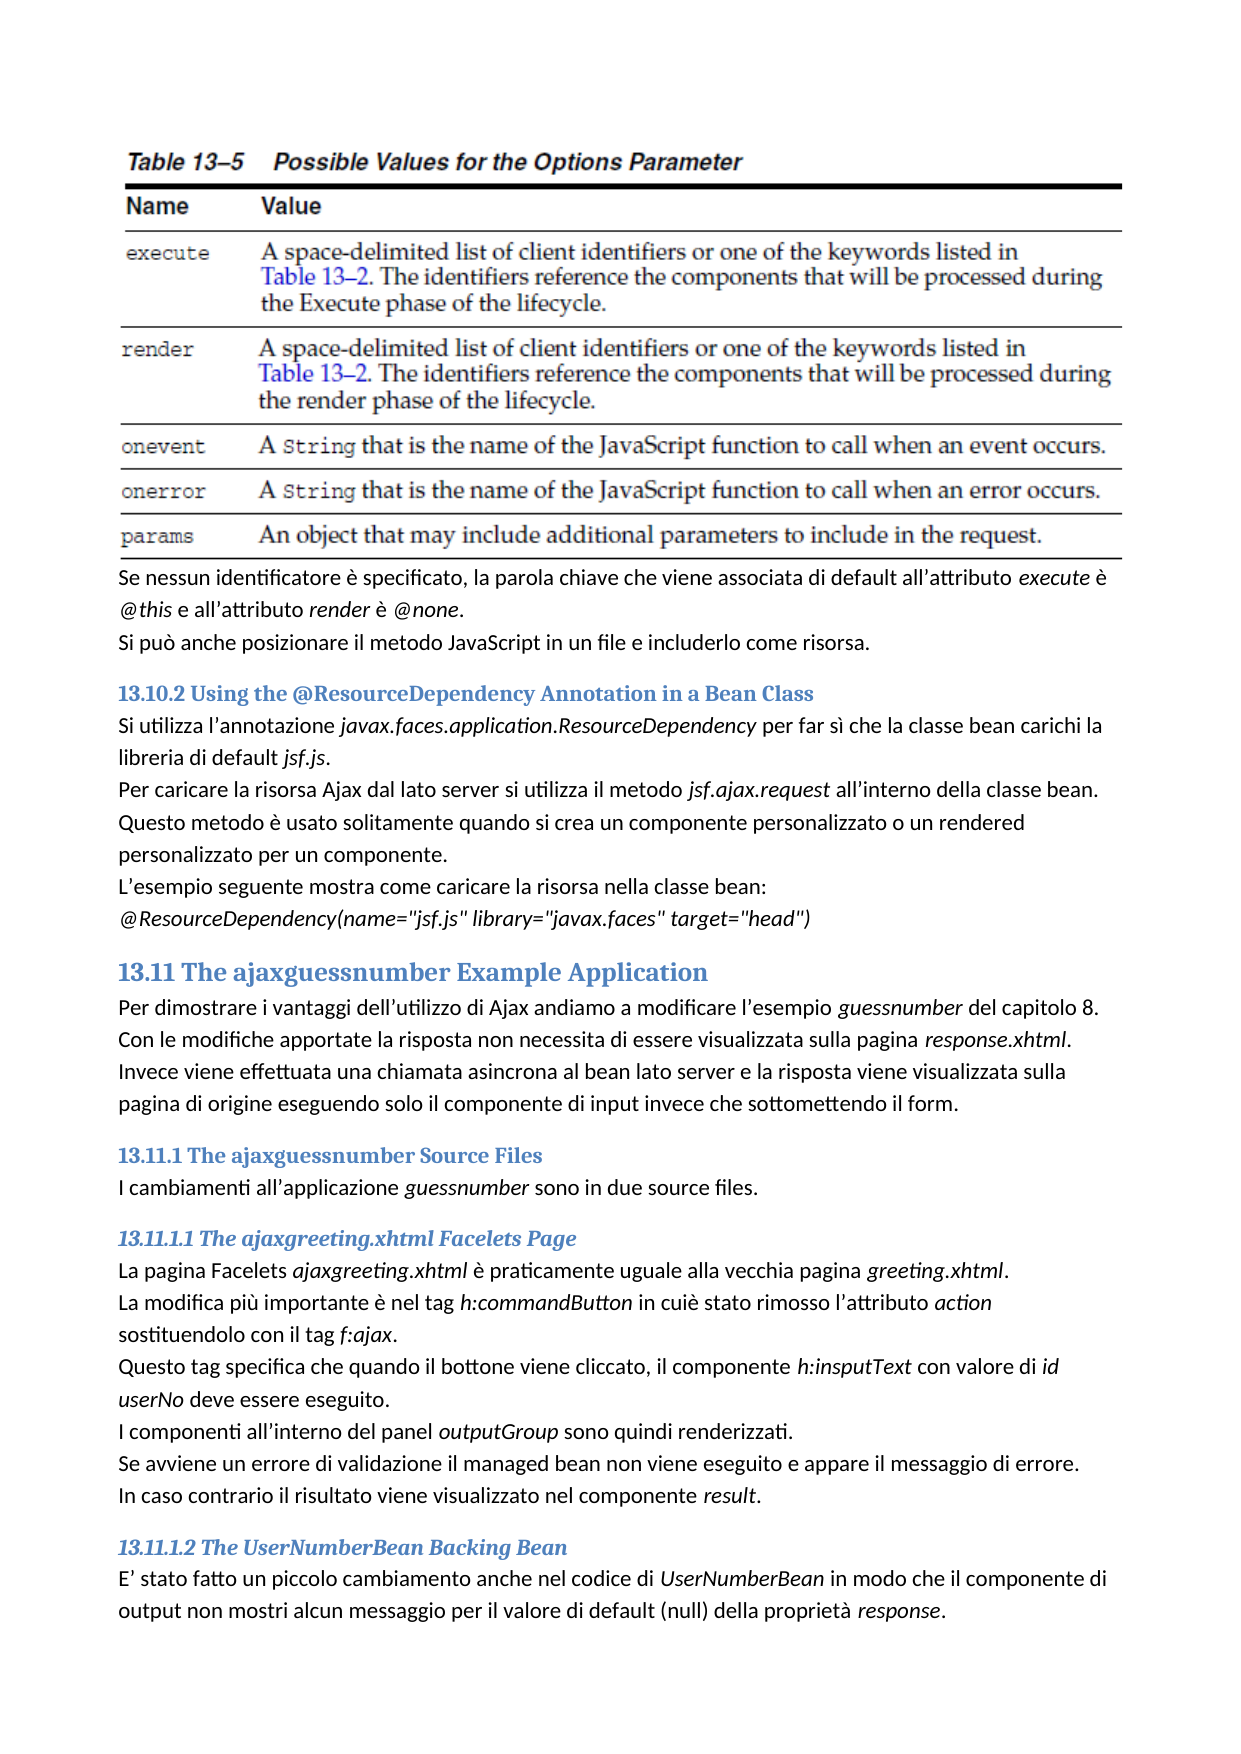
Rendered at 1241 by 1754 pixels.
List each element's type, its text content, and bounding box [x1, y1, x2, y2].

text E’ stato fatto un piccolo cambiamento anche nel codice di UserNumberBean in modo che il componente di output non mostri alcun messaggio per il valore di default (null) della proprietà response. [118, 1564, 1122, 1625]
text Con le modifiche apportate la risposta non necessita di essere visualizzata sulla pagina response.xhtml. [118, 1025, 1122, 1053]
text Invece viene effettuata una chiamata asincrona al bean lato server e la risposta viene visualizzata sulla pagina di origine eseguendo solo il componente di input invece che sottomettendo il form. [118, 1057, 1122, 1117]
text Per caricare la risorsa Ajax dal lato server si utilizza il metodo jsf.ajax.request all’interno della classe bean. [118, 775, 1122, 803]
subtitle 13.11 The ajaxguessnumber Example Application [118, 957, 1122, 988]
text I cambiamenti all’applicazione guessnumber sono in due source files. [118, 1173, 1122, 1201]
text Se avviene un errore di validazione il managed bean non viene eseguito e appare il messaggio di errore. [118, 1449, 1122, 1477]
text I componenti all’interno del panel outputGroup sono quindi renderizzati. [118, 1417, 1122, 1445]
text Si utilizza l’annotazione javax.faces.application.ResourceDependency per far sì che la classe bean carichi la libreria di default jsf.js. [118, 711, 1122, 771]
text La modifica più importante è nel tag h:commandButton in cuiè stato rimosso l’attributo action sostituendolo con il tag f:ajax. [118, 1288, 1122, 1348]
subtitle 13.11.1.2 The UserNumberBean Backing Bean [118, 1534, 1122, 1561]
subtitle 13.11.1 The ajaxguessnumber Source Files [118, 1142, 1122, 1169]
text Se nessun identificatore è specificato, la parola chiave che viene associata di default all’attributo execute è @this e all’attributo render è @none. [118, 563, 1122, 624]
text L’esempio seguente mostra come caricare la risorsa nella classe bean: [118, 872, 1122, 900]
text Per dimostrare i vantaggi dell’utilizzo di Ajax andiamo a modificare l’esempio guessnumber del capitolo 8. [118, 993, 1122, 1021]
text Questo tag specifica che quando il bottone viene cliccato, il componente h:insputText con valore di id userNo deve essere eseguito. [118, 1352, 1122, 1413]
subtitle 13.11.1.1 The ajaxgreeting.xhtml Facelets Page [118, 1226, 1122, 1252]
text In caso contrario il risultato viene visualizzato nel componente result. [118, 1481, 1122, 1509]
text Questo metodo è usato solitamente quando si crea un componente personalizzato o un rendered personalizzato per un componente. [118, 808, 1122, 868]
text La pagina Facelets ajaxgreeting.xhtml è praticamente uguale alla vecchia pagina greeting.xhtml. [118, 1256, 1122, 1284]
text Si può anche posizionare il metodo JavaScript in un file e includerlo come risorsa. [118, 628, 1122, 656]
text @ResourceDependency(name="jsf.js" library="javax.faces" target="head") [118, 904, 1122, 932]
subtitle 13.10.2 Using the @ResourceDependency Annotation in a Bean Class [118, 681, 1122, 707]
